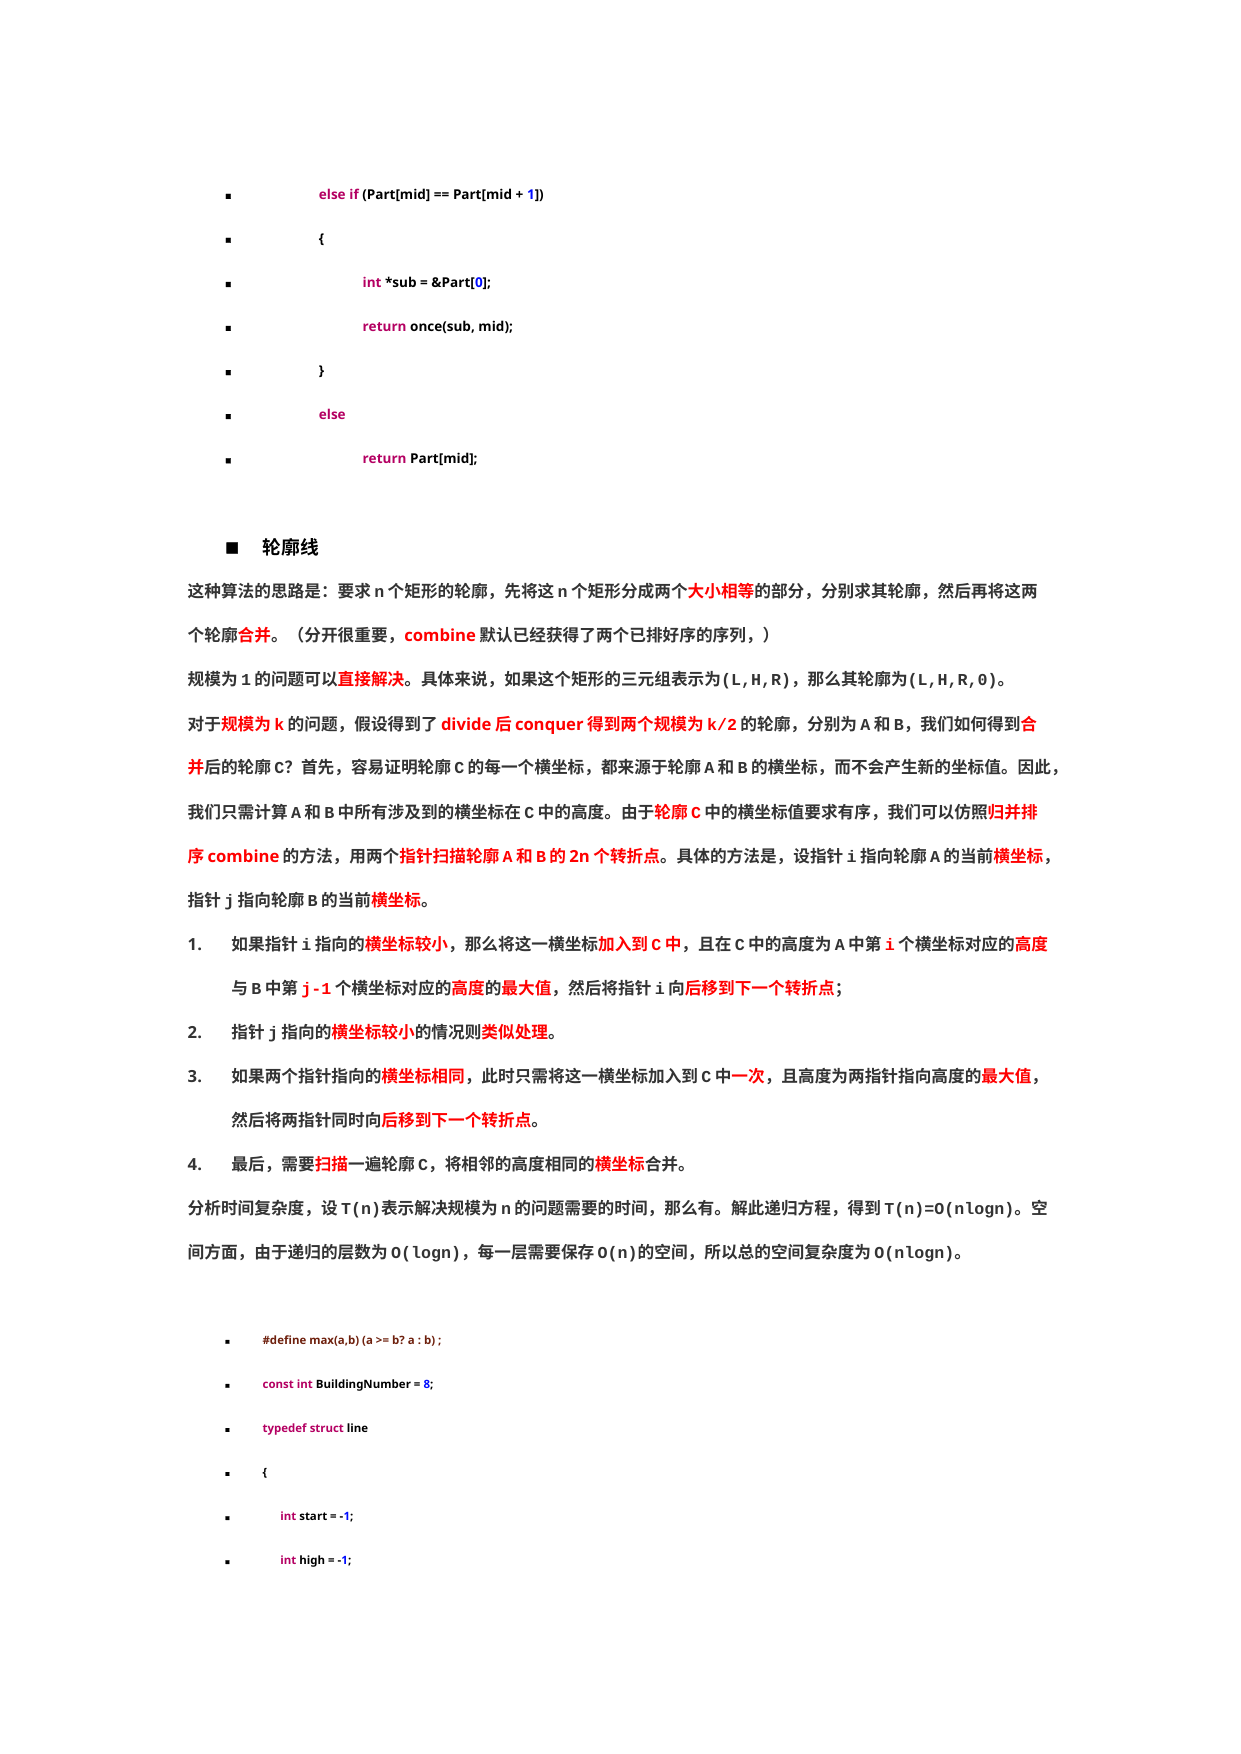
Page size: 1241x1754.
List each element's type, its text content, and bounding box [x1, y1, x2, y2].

list 轮廓线 [225, 524, 1053, 568]
text 分析时间复杂度，设T(n)表示解决规模为n的问题需要的时间，那么有。解此递归方程，得到T(n)=O(nlogn)。空间方面，由于递归的层数为O(logn)，每一层需要保存O(n)的空间，所以总的空间复杂度为O(nlogn)。 [187, 1185, 1053, 1273]
list int high = -1; [225, 1538, 1053, 1582]
list else if (Part[mid] == Part[mid + 1]) [225, 172, 1053, 216]
list int start = -1; [225, 1494, 1053, 1538]
text 规模为1的问题可以直接解决。具体来说，如果这个矩形的三元组表示为(L,H,R)，那么其轮廓为(L,H,R,0)。 [187, 657, 1053, 701]
list const int BuildingNumber = 8; [225, 1362, 1053, 1406]
list #define max(a,b) (a >= b? a : b) ; [225, 1318, 1053, 1362]
list 如果两个指针指向的横坐标相同，此时只需将这一横坐标加入到C中一次，且高度为两指针指向高度的最大值，然后将两指针同时向后移到下一个转折点。 [187, 1053, 1053, 1141]
list 如果指针i指向的横坐标较小，那么将这一横坐标加入到C中，且在C中的高度为A中第i个横坐标对应的高度与B中第j-1个横坐标对应的高度的最大值，然后将指针i向后移到下一个转折点； [187, 921, 1053, 1009]
list { [225, 1450, 1053, 1494]
text 这种算法的思路是：要求n个矩形的轮廓，先将这n个矩形分成两个大小相等的部分，分别求其轮廓，然后再将这两个轮廓合并。（分开很重要，combine默认已经获得了两个已排好序的序列，） [187, 568, 1053, 657]
list 最后，需要扫描一遍轮廓C，将相邻的高度相同的横坐标合并。 [187, 1141, 1053, 1185]
text 对于规模为k的问题，假设得到了divide后conquer得到两个规模为k/2的轮廓，分别为A和B，我们如何得到合并后的轮廓C？首先，容易证明轮廓C的每一个横坐标，都来源于轮廓A和B的横坐标，而不会产生新的坐标值。因此，我们只需计算A和B中所有涉及到的横坐标在C中的高度。由于轮廓C中的横坐标值要求有序，我们可以仿照归并排序combine的方法，用两个指针扫描轮廓A和B的2n个转折点。具体的方法是，设指针i指向轮廓A的当前横坐标，指针j指向轮廓B的当前横坐标。 [187, 701, 1053, 921]
list int *sub = &Part[0]; [225, 260, 1053, 304]
list else [225, 392, 1053, 436]
list typedef struct line [225, 1406, 1053, 1450]
list return Part[mid]; [225, 436, 1053, 480]
list { [225, 216, 1053, 260]
list return once(sub, mid); [225, 304, 1053, 348]
list } [225, 348, 1053, 392]
list 指针j指向的横坐标较小的情况则类似处理。 [187, 1009, 1053, 1053]
